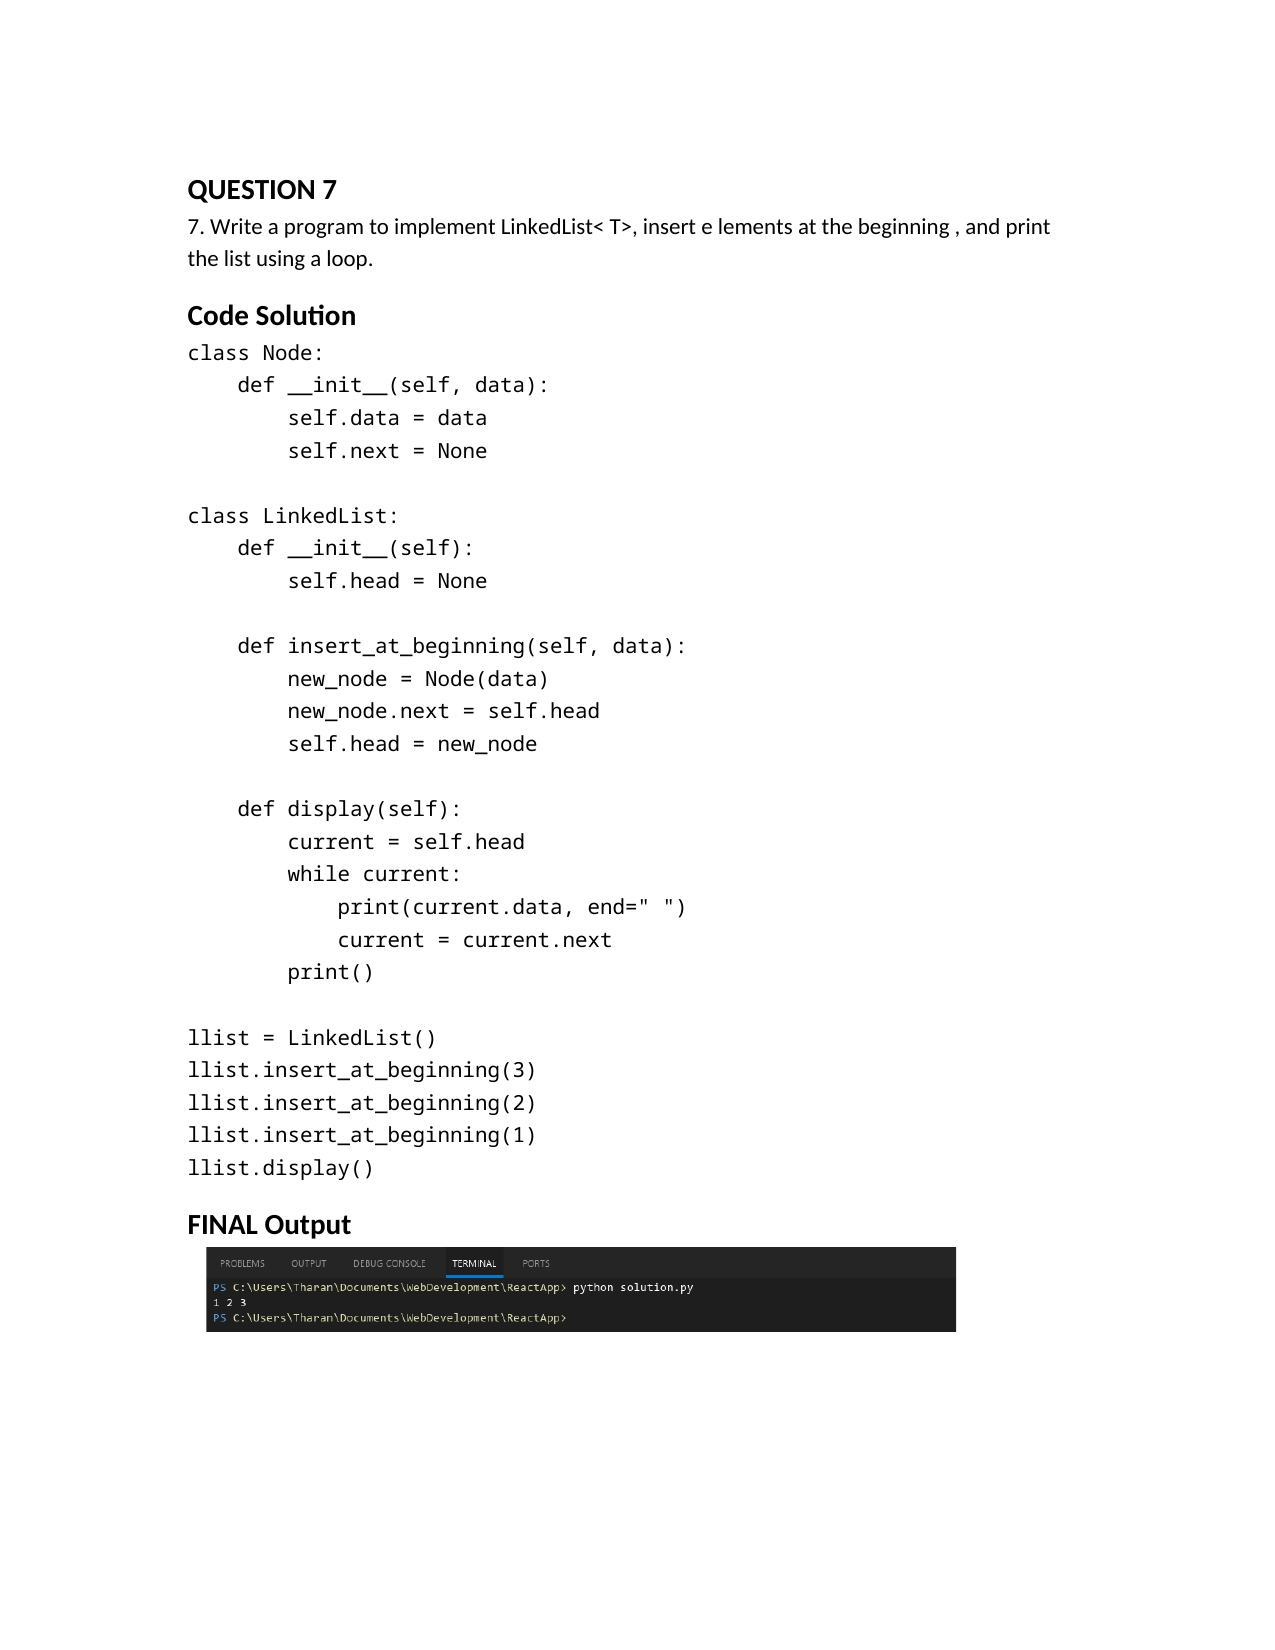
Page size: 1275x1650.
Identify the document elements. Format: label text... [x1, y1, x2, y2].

subtitle Code Solution [187, 297, 1087, 333]
text class Node: def __init__(self, data): self.data = data self.next = None class LinkedList: def __init__(self): self.head = None def insert_at_beginning(self, data): new_node = Node(data) new_node.next = self.head self.head = new_node def display(self): current = self.head while current: print(current.data, end=" ") current = current.next print() llist = LinkedList() llist.insert_at_beginning(3) llist.insert_at_beginning(2) llist.insert_at_beginning(1) llist.display() [187, 338, 1087, 1181]
text 7. Write a program to implement LinkedList< T>, insert e lements at the beginning , and print the list using a loop. [187, 212, 1087, 272]
subtitle QUESTION 7 [187, 171, 1087, 206]
subtitle FINAL Output [187, 1206, 1087, 1242]
picture [206, 1247, 957, 1332]
